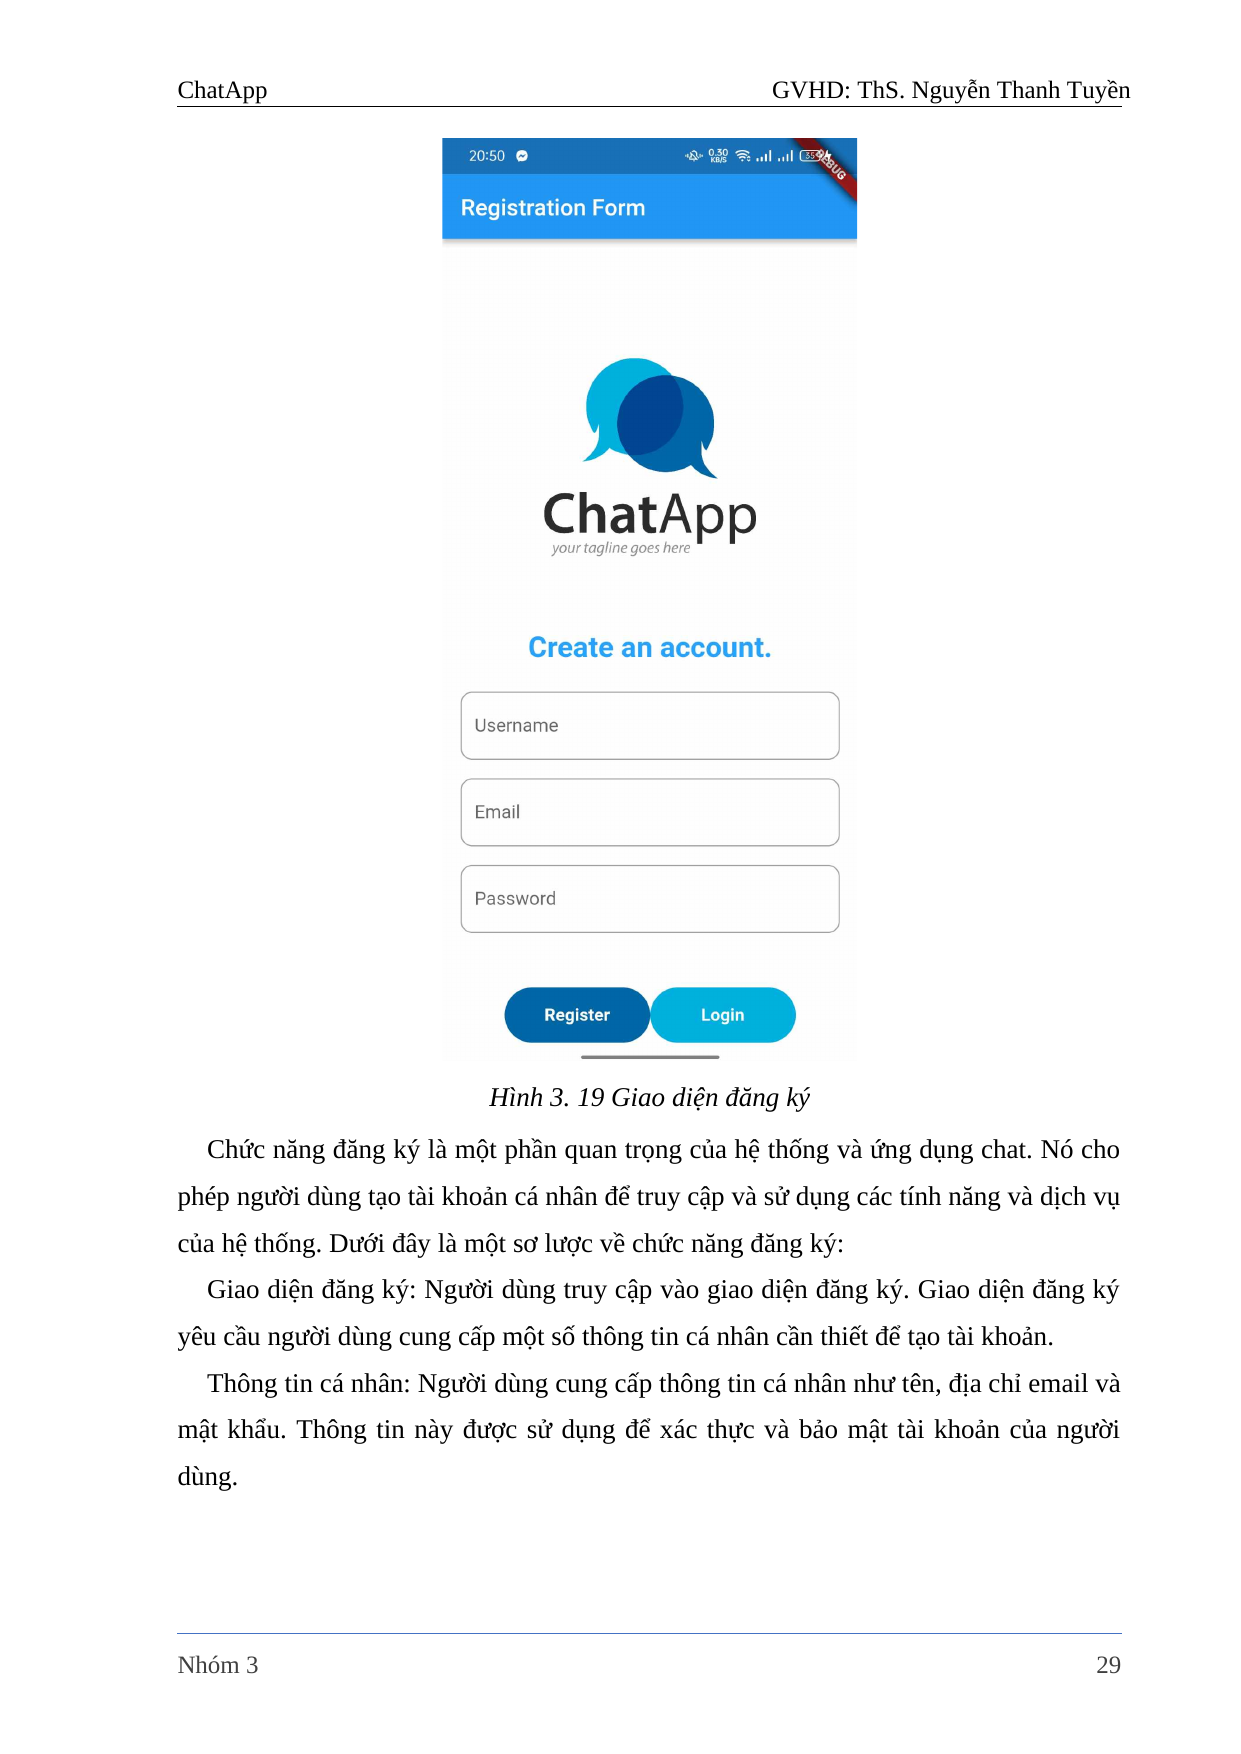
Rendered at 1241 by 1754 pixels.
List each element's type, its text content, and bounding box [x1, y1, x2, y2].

picture [442, 138, 858, 1061]
text Chức năng đăng ký là một phần quan trọng của hệ thống và ứng dụng chat. Nó cho phép người dùng tạo tài khoản cá nhân để truy cập và sử dụng các tính năng và dịch vụ của hệ thống. Dưới đây là một sơ lược về chức năng đăng ký: [177, 1133, 1122, 1258]
text Giao diện đăng ký: Người dùng truy cập vào giao diện đăng ký. Giao diện đăng ký yêu cầu người dùng cung cấp một số thông tin cá nhân cần thiết để tạo tài khoản. [177, 1273, 1122, 1351]
text Thông tin cá nhân: Người dùng cung cấp thông tin cá nhân như tên, địa chỉ email và mật khẩu. Thông tin này được sử dụng để xác thực và bảo mật tài khoản của người dùng. [177, 1367, 1122, 1491]
